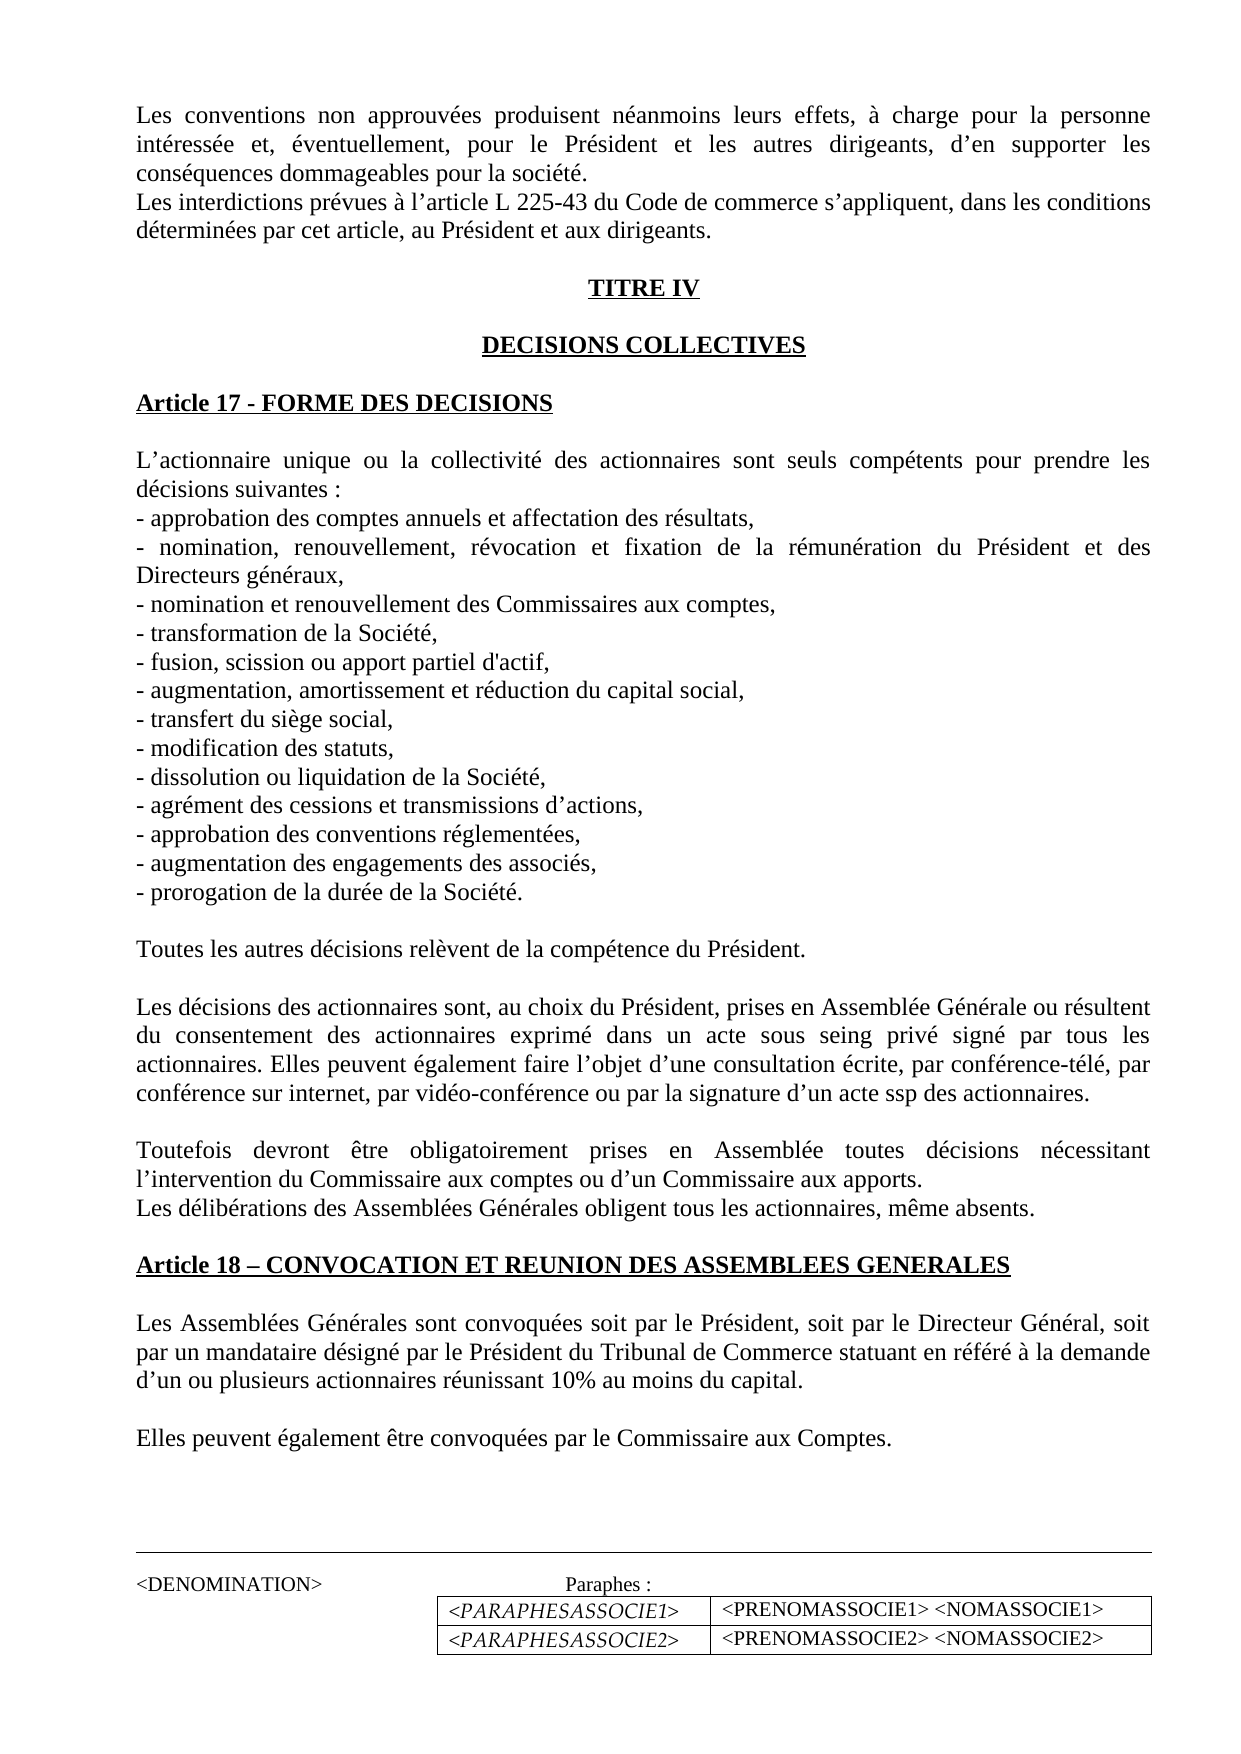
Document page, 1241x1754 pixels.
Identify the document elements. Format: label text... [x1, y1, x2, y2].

text Toutes les autres décisions relèvent de la compétence du Président. [136, 934, 1152, 963]
text Les délibérations des Assemblées Générales obligent tous les actionnaires, même absents. [136, 1193, 1152, 1222]
text - dissolution ou liquidation de la Société, [136, 762, 1152, 790]
text Les Assemblées Générales sont convoquées soit par le Président, soit par le Directeur Général, soit par un mandataire désigné par le Président du Tribunal de Commerce statuant en référé à la demande d’un ou plusieurs actionnaires réunissant 10% au moins du capital. [136, 1308, 1152, 1394]
text Elles peuvent également être convoquées par le Commissaire aux Comptes. [136, 1423, 1152, 1452]
text - fusion, scission ou apport partiel d'actif, [136, 647, 1152, 675]
text - augmentation, amortissement et réduction du capital social, [136, 675, 1152, 704]
text Les décisions des actionnaires sont, au choix du Président, prises en Assemblée Générale ou résultent du consentement des actionnaires exprimé dans un acte sous seing privé signé par tous les actionnaires. Elles peuvent également faire l’objet d’une consultation écrite, par conférence-télé, par conférence sur internet, par vidéo-conférence ou par la signature d’un acte ssp des actionnaires. [136, 992, 1152, 1107]
text Les interdictions prévues à l’article L 225-43 du Code de commerce s’appliquent, dans les conditions déterminées par cet article, au Président et aux dirigeants. [136, 187, 1152, 244]
text - approbation des conventions réglementées, [136, 819, 1152, 848]
text - augmentation des engagements des associés, [136, 848, 1152, 877]
text Article 18 – CONVOCATION ET REUNION DES ASSEMBLEES GENERALES [136, 1250, 1152, 1279]
text - modification des statuts, [136, 733, 1152, 762]
text - transformation de la Société, [136, 618, 1152, 647]
text - agrément des cessions et transmissions d’actions, [136, 790, 1152, 819]
text DECISIONS COLLECTIVES [136, 330, 1152, 359]
text - nomination, renouvellement, révocation et fixation de la rémunération du Président et des Directeurs généraux, [136, 532, 1152, 589]
text - nomination et renouvellement des Commissaires aux comptes, [136, 589, 1152, 618]
text Article 17 - FORME DES DECISIONS [136, 388, 1152, 417]
text L’actionnaire unique ou la collectivité des actionnaires sont seuls compétents pour prendre les décisions suivantes : [136, 445, 1152, 503]
text - approbation des comptes annuels et affectation des résultats, [136, 503, 1152, 532]
text Toutefois devront être obligatoirement prises en Assemblée toutes décisions nécessitant l’intervention du Commissaire aux comptes ou d’un Commissaire aux apports. [136, 1135, 1152, 1193]
text Les conventions non approuvées produisent néanmoins leurs effets, à charge pour la personne intéressée et, éventuellement, pour le Président et les autres dirigeants, d’en supporter les conséquences dommageables pour la société. [136, 100, 1152, 187]
text - prorogation de la durée de la Société. [136, 877, 1152, 905]
text - transfert du siège social, [136, 704, 1152, 733]
text TITRE IV [136, 273, 1152, 302]
